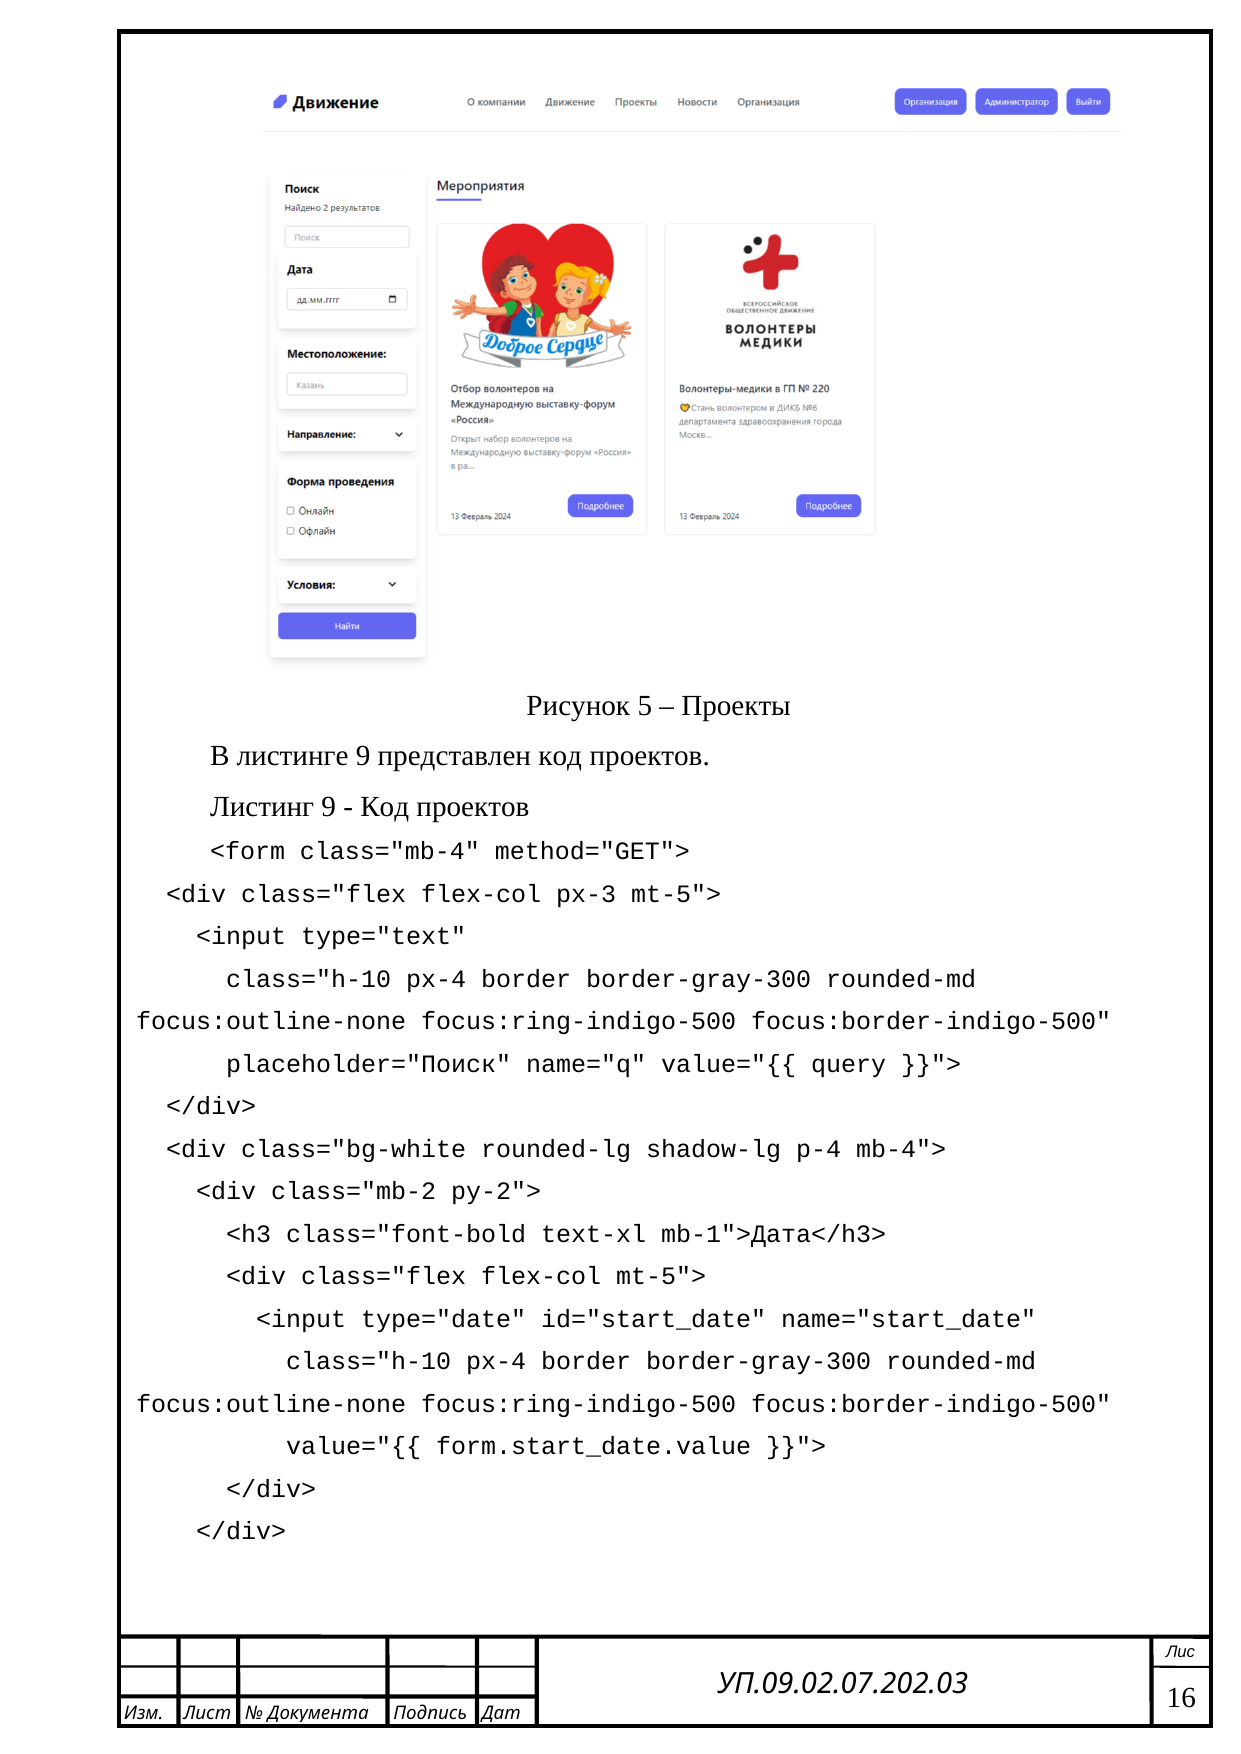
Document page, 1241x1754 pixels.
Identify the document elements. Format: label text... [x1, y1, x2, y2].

text В листинге 9 представлен код проектов. [136, 738, 1181, 772]
picture [215, 76, 1176, 672]
text Листинг 9 - Код проектов [136, 789, 1181, 822]
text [136, 839, 1181, 1547]
